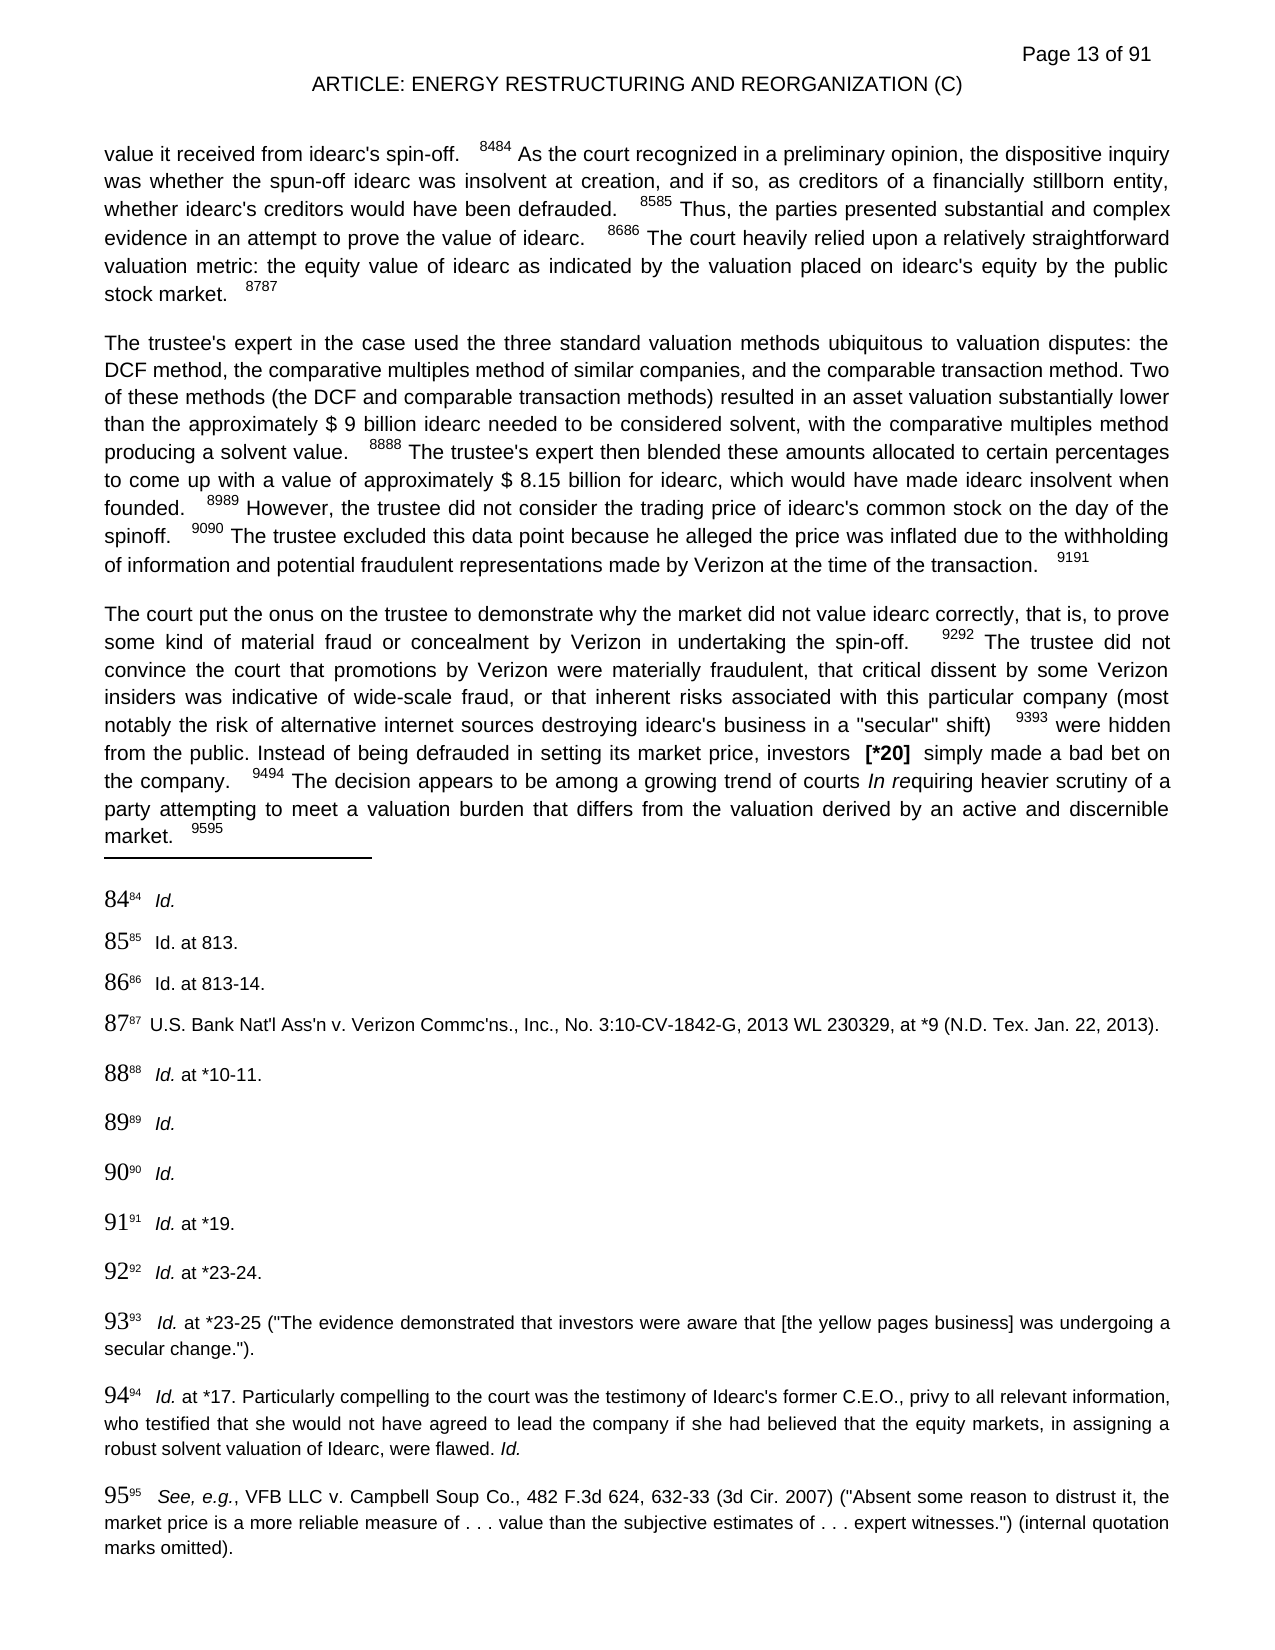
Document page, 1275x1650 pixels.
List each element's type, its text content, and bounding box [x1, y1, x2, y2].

text The trustee's expert in the case used the three standard valuation methods ubiquitous to valuation disputes: the DCF method, the comparative multiples method of similar companies, and the comparable transaction method. Two of these methods (the DCF and comparable transaction methods) resulted in an asset valuation substantially lower than the approximately $ 9 billion idearc needed to be considered solvent, with the comparative multiples method producing a solvent value. 88 The trustee's expert then blended these amounts allocated to certain percentages to come up with a value of approximately $ 8.15 billion for idearc, which would have made idearc insolvent when founded. 89 However, the trustee did not consider the trading price of idearc's common stock on the day of the spinoff. 90 The trustee excluded this data point because he alleged the price was inflated due to the withholding of information and potential fraudulent representations made by Verizon at the time of the transaction. 91 [104, 327, 1171, 578]
text An example of a market-based valuation application in bankruptcy (commonly used in fraudulent transfer disputes) is the valuation of idearc, a "yellow pages" business. 80 Verizon divested its "yellow pages" business and assets to a new separate entity, idearc. 81 As a result of the transaction, idearc was left with approximately $ 9 billion in debt. 82 idearc performed "reasonably well" 83 for about a year but, after struggling, commenced Chapter 11 proceedings. The trustee of idearc sued Verizon for, among other claims, fraudulent transfers based on the [*19] value it received from idearc's spin-off. 84 As the court recognized in a preliminary opinion, the dispositive inquiry was whether the spun-off idearc was insolvent at creation, and if so, as creditors of a financially stillborn entity, whether idearc's creditors would have been defrauded. 85 Thus, the parties presented substantial and complex evidence in an attempt to prove the value of idearc. 86 The court heavily relied upon a relatively straightforward valuation metric: the equity value of idearc as indicated by the valuation placed on idearc's equity by the public stock market. 87 [104, 137, 1171, 307]
text The court put the onus on the trustee to demonstrate why the market did not value idearc correctly, that is, to prove some kind of material fraud or concealment by Verizon in undertaking the spin-off. 92 The trustee did not convince the court that promotions by Verizon were materially fraudulent, that critical dissent by some Verizon insiders was indicative of wide-scale fraud, or that inherent risks associated with this particular company (most notably the risk of alternative internet sources destroying idearc's business in a "secular" shift) 93 were hidden from the public. Instead of being defrauded in setting its market price, investors [*20] simply made a bad bet on the company. 94 The decision appears to be among a growing trend of courts In requiring heavier scrutiny of a party attempting to meet a valuation burden that differs from the valuation derived by an active and discernible market. 95 [104, 599, 1171, 849]
